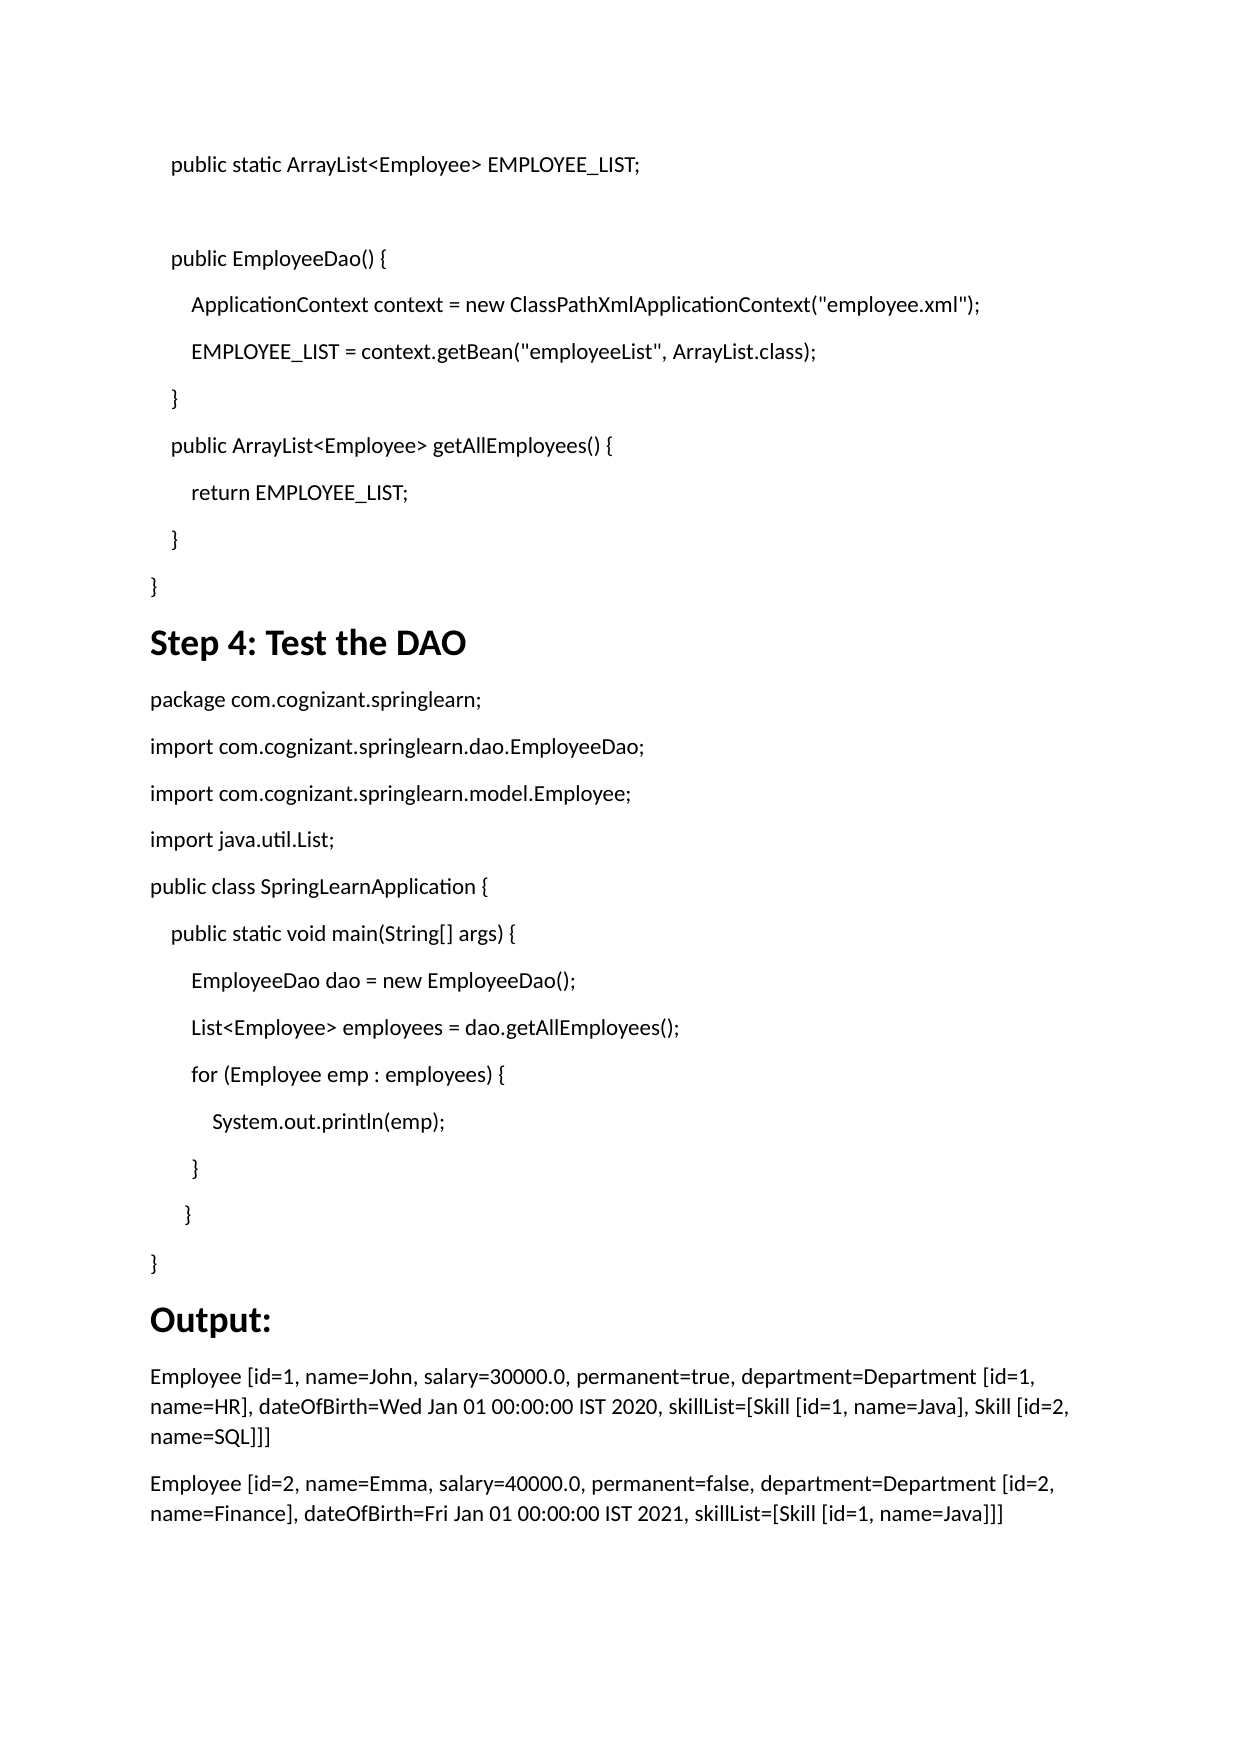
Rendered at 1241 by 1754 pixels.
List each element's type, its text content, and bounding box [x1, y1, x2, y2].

text } [150, 1154, 1090, 1182]
text public static ArrayList<Employee> EMPLOYEE_LIST; [150, 150, 1090, 178]
text EMPLOYEE_LIST = context.getBean("employeeList", ArrayList.class); [150, 337, 1090, 366]
text public class SpringLearnApplication { [150, 872, 1090, 900]
text public static void main(String[] args) { [150, 919, 1090, 947]
text public EmployeeDao() { [150, 244, 1090, 272]
text ApplicationContext context = new ClassPathXmlApplicationContext("employee.xml"); [150, 291, 1090, 319]
text Step 4: Test the DAO [150, 619, 1090, 664]
text } [150, 1249, 1090, 1277]
text Output: [150, 1296, 1090, 1342]
text import com.cognizant.springlearn.model.Employee; [150, 779, 1090, 807]
text package com.cognizant.springlearn; [150, 685, 1090, 713]
text EmployeeDao dao = new EmployeeDao(); [150, 966, 1090, 994]
text } [150, 1201, 1090, 1228]
text return EMPLOYEE_LIST; [150, 478, 1090, 506]
text public ArrayList<Employee> getAllEmployees() { [150, 431, 1090, 459]
text Employee [id=2, name=Emma, salary=40000.0, permanent=false, department=Department [id=2, name=Finance], dateOfBirth=Fri Jan 01 00:00:00 IST 2021, skillList=[Skill [id=1, name=Java]]] [150, 1469, 1090, 1527]
text } [150, 384, 1090, 412]
text System.out.println(emp); [150, 1107, 1090, 1135]
text import java.util.List; [150, 826, 1090, 853]
text } [150, 572, 1090, 600]
text for (Employee emp : employees) { [150, 1060, 1090, 1088]
text Employee [id=1, name=John, salary=30000.0, permanent=true, department=Department [id=1, name=HR], dateOfBirth=Wed Jan 01 00:00:00 IST 2020, skillList=[Skill [id=1, name=Java], Skill [id=2, name=SQL]]] [150, 1362, 1090, 1450]
text List<Employee> employees = dao.getAllEmployees(); [150, 1013, 1090, 1041]
text } [150, 525, 1090, 553]
text import com.cognizant.springlearn.dao.EmployeeDao; [150, 732, 1090, 760]
